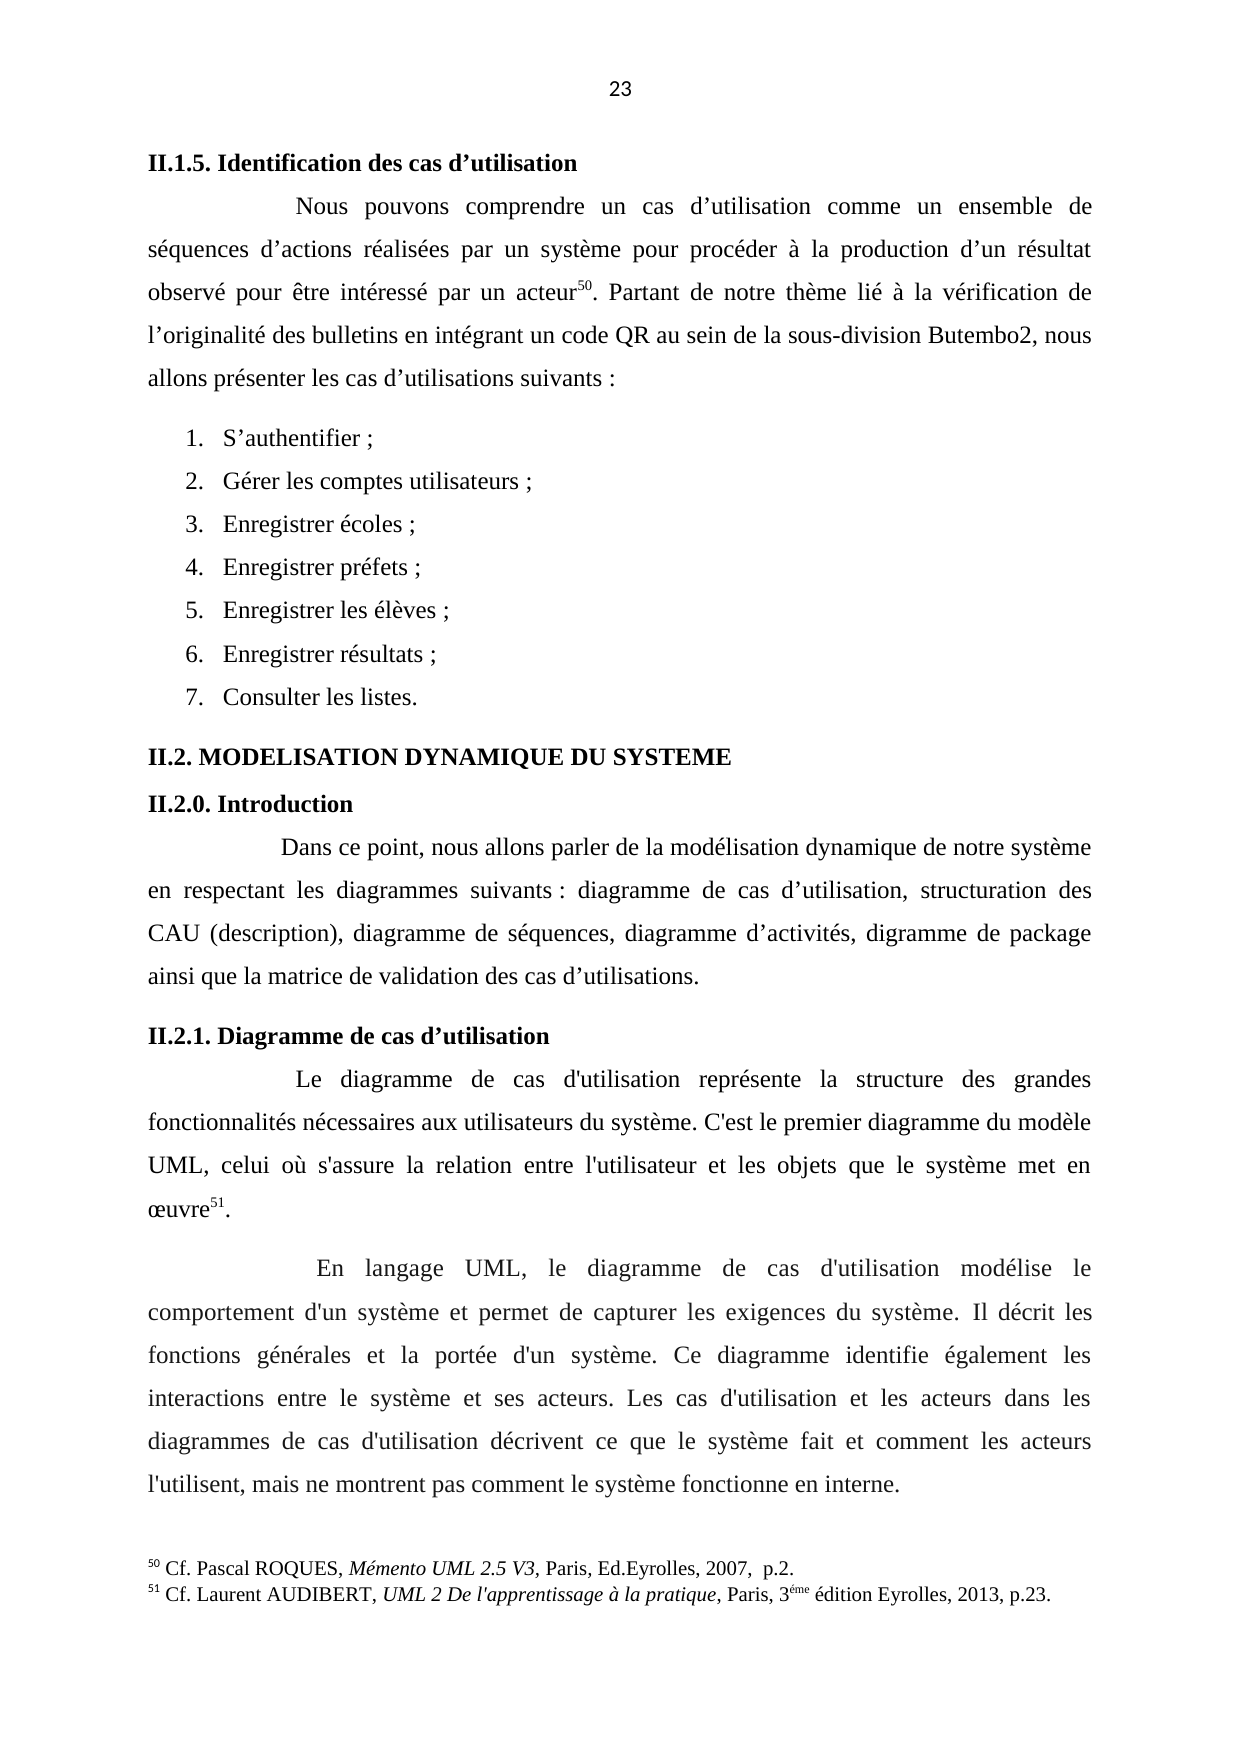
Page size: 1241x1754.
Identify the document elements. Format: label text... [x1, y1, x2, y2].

subtitle II.2.0. Introduction [148, 789, 1093, 818]
list Consulter les listes. [185, 682, 1093, 711]
list Enregistrer préfets ; [185, 552, 1093, 581]
list Gérer les comptes utilisateurs ; [185, 466, 1093, 495]
subtitle II.1.5. Identification des cas d’utilisation [148, 148, 1093, 176]
subtitle II.2. MODELISATION DYNAMIQUE DU SYSTEME [148, 742, 1093, 770]
list S’authentifier ; [185, 423, 1093, 452]
text Nous pouvons comprendre un cas d’utilisation comme un ensemble de séquences d’actions réalisées par un système pour procéder à la production d’un résultat observé pour être intéressé par un acteur. Partant de notre thème lié à la vérification de l’originalité des bulletins en intégrant un code QR au sein de la sous-division Butembo2, nous allons présenter les cas d’utilisations suivants : [148, 191, 1093, 392]
list Enregistrer résultats ; [185, 639, 1093, 667]
text Dans ce point, nous allons parler de la modélisation dynamique de notre système en respectant les diagrammes suivants : diagramme de cas d’utilisation, structuration des CAU (description), diagramme de séquences, diagramme d’activités, digramme de package ainsi que la matrice de validation des cas d’utilisations. [148, 832, 1093, 990]
subtitle II.2.1. Diagramme de cas d’utilisation [148, 1021, 1093, 1050]
text En langage UML, le diagramme de cas d'utilisation modélise le comportement d'un système et permet de capturer les exigences du système. Il décrit les fonctions générales et la portée d'un système. Ce diagramme identifie également les interactions entre le système et ses acteurs. Les cas d'utilisation et les acteurs dans les diagrammes de cas d'utilisation décrivent ce que le système fait et comment les acteurs l'utilisent, mais ne montrent pas comment le système fonctionne en interne. [148, 1253, 1093, 1498]
list Enregistrer écoles ; [185, 509, 1093, 538]
text Le diagramme de cas d'utilisation représente la structure des grandes fonctionnalités nécessaires aux utilisateurs du système. C'est le premier diagramme du modèle UML, celui où s'assure la relation entre l'utilisateur et les objets que le système met en œuvre. [148, 1064, 1093, 1222]
list Enregistrer les élèves ; [185, 596, 1093, 624]
